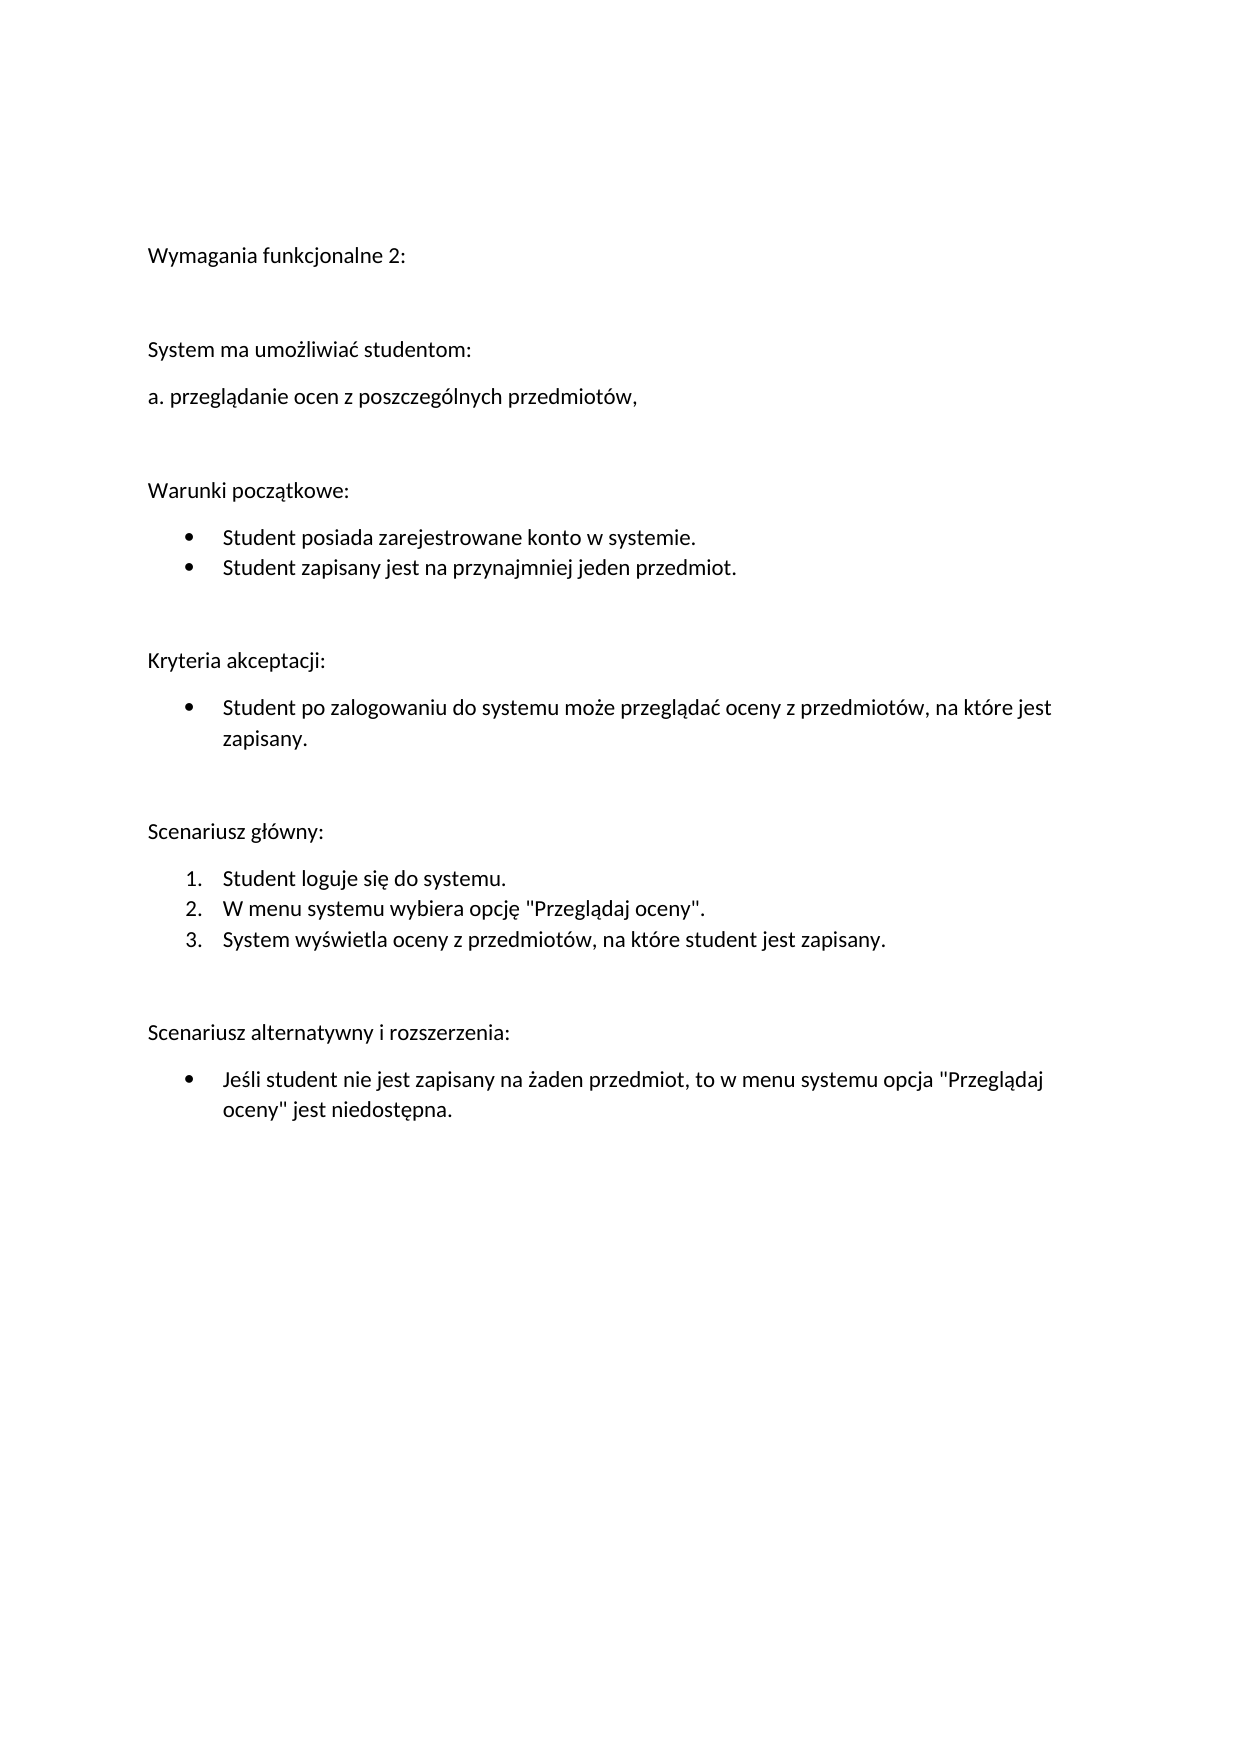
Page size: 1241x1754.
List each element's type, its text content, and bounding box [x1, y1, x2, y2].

list Student zapisany jest na przynajmniej jeden przedmiot. [185, 553, 1093, 581]
list Jeśli student nie jest zapisany na żaden przedmiot, to w menu systemu opcja "Przeglądaj oceny" jest niedostępna. [185, 1065, 1093, 1123]
text Wymagania funkcjonalne 2: [148, 241, 1093, 269]
list Student loguje się do systemu. [185, 864, 1093, 892]
text Warunki początkowe: [148, 476, 1093, 504]
list Student po zalogowaniu do systemu może przeglądać oceny z przedmiotów, na które jest zapisany. [185, 693, 1093, 752]
list Student posiada zarejestrowane konto w systemie. [185, 523, 1093, 551]
text System ma umożliwiać studentom: [148, 335, 1093, 363]
text Scenariusz główny: [148, 817, 1093, 845]
list System wyświetla oceny z przedmiotów, na które student jest zapisany. [185, 925, 1093, 953]
list W menu systemu wybiera opcję "Przeglądaj oceny". [185, 894, 1093, 922]
text Scenariusz alternatywny i rozszerzenia: [148, 1018, 1093, 1046]
text a. przeglądanie ocen z poszczególnych przedmiotów, [148, 382, 1093, 410]
text Kryteria akceptacji: [148, 647, 1093, 674]
